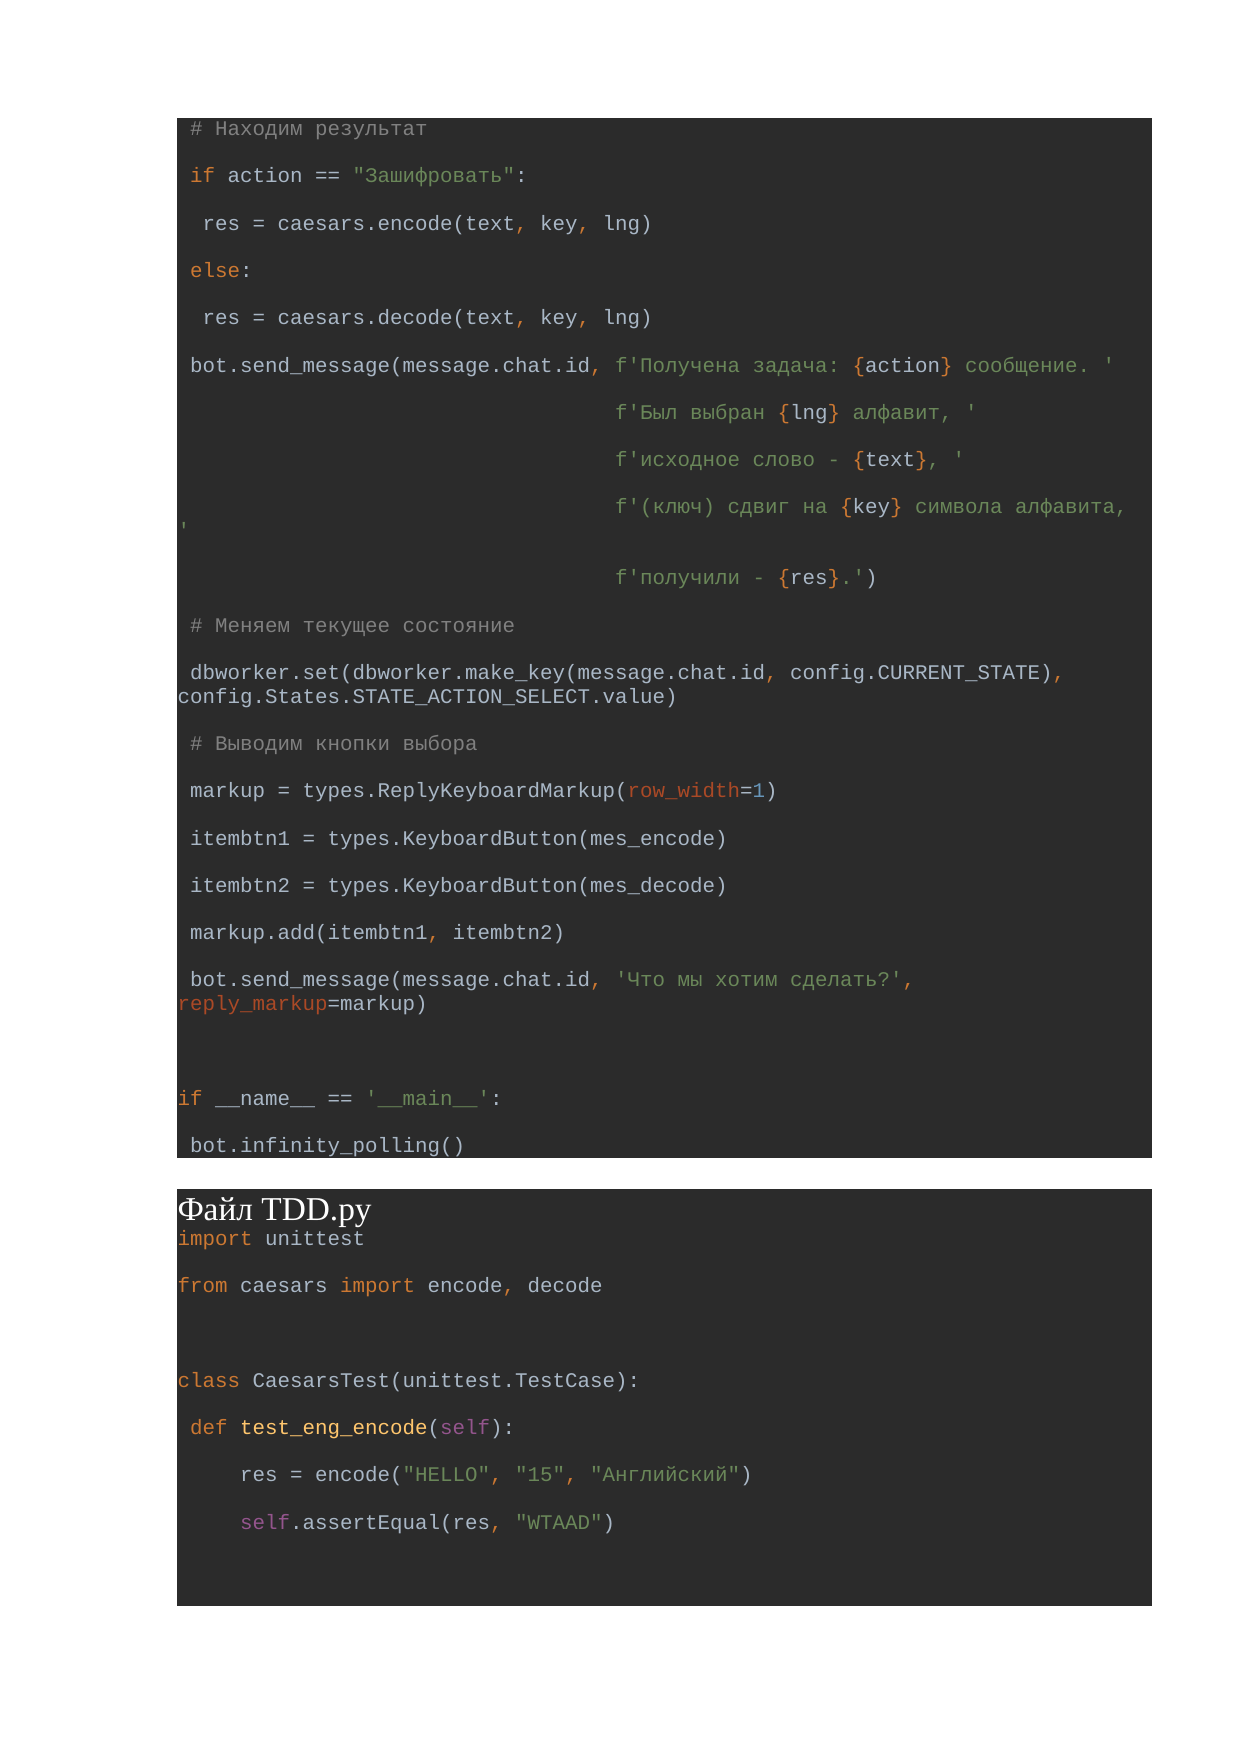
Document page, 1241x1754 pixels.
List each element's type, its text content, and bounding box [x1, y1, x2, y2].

text class CaesarsTest(unittest.TestCase): [177, 1370, 1152, 1417]
text markup = types.ReplyKeyboardMarkup(row_width=1) [177, 780, 1152, 827]
text res = caesars.encode(text, key, lng) [177, 213, 1152, 260]
text markup.add(itembtn1, itembtn2) [177, 922, 1152, 969]
text f'Был выбран {lng} алфавит, ' [177, 402, 1152, 449]
text bot.send_message(message.chat.id, 'Что мы хотим сделать?', reply_markup=markup) [177, 969, 1152, 1040]
text itembtn2 = types.KeyboardButton(mes_decode) [177, 875, 1152, 922]
text f'получили - {res}.') [177, 567, 1152, 615]
text f'(ключ) сдвиг на {key} символа алфавита, ' [177, 496, 1152, 567]
text else: [177, 260, 1152, 307]
text # Меняем текущее состояние [177, 615, 1152, 662]
text if __name__ == '__main__': [177, 1088, 1152, 1135]
text from caesars import encode, decode [177, 1275, 1152, 1322]
text Файл TDD.py [177, 1189, 1152, 1228]
text f'исходное слово - {text}, ' [177, 449, 1152, 496]
text import unittest [177, 1228, 1152, 1275]
text # Выводим кнопки выбора [177, 733, 1152, 780]
text if action == "Зашифровать": [177, 165, 1152, 213]
text itembtn1 = types.KeyboardButton(mes_encode) [177, 827, 1152, 875]
text def test_eng_encode(self): [177, 1417, 1152, 1464]
text bot.send_message(message.chat.id, f'Получена задача: {action} сообщение. ' [177, 354, 1152, 402]
text res = caesars.decode(text, key, lng) [177, 307, 1152, 354]
text dbworker.set(dbworker.make_key(message.chat.id, config.CURRENT_STATE), config.States.STATE_ACTION_SELECT.value) [177, 662, 1152, 733]
text res = encode("HELLO", "15", "Английский") [177, 1464, 1152, 1512]
text self.assertEqual(res, "WTAAD") [177, 1512, 1152, 1559]
text bot.infinity_polling() [177, 1135, 1152, 1158]
text # Находим результат [177, 118, 1152, 165]
